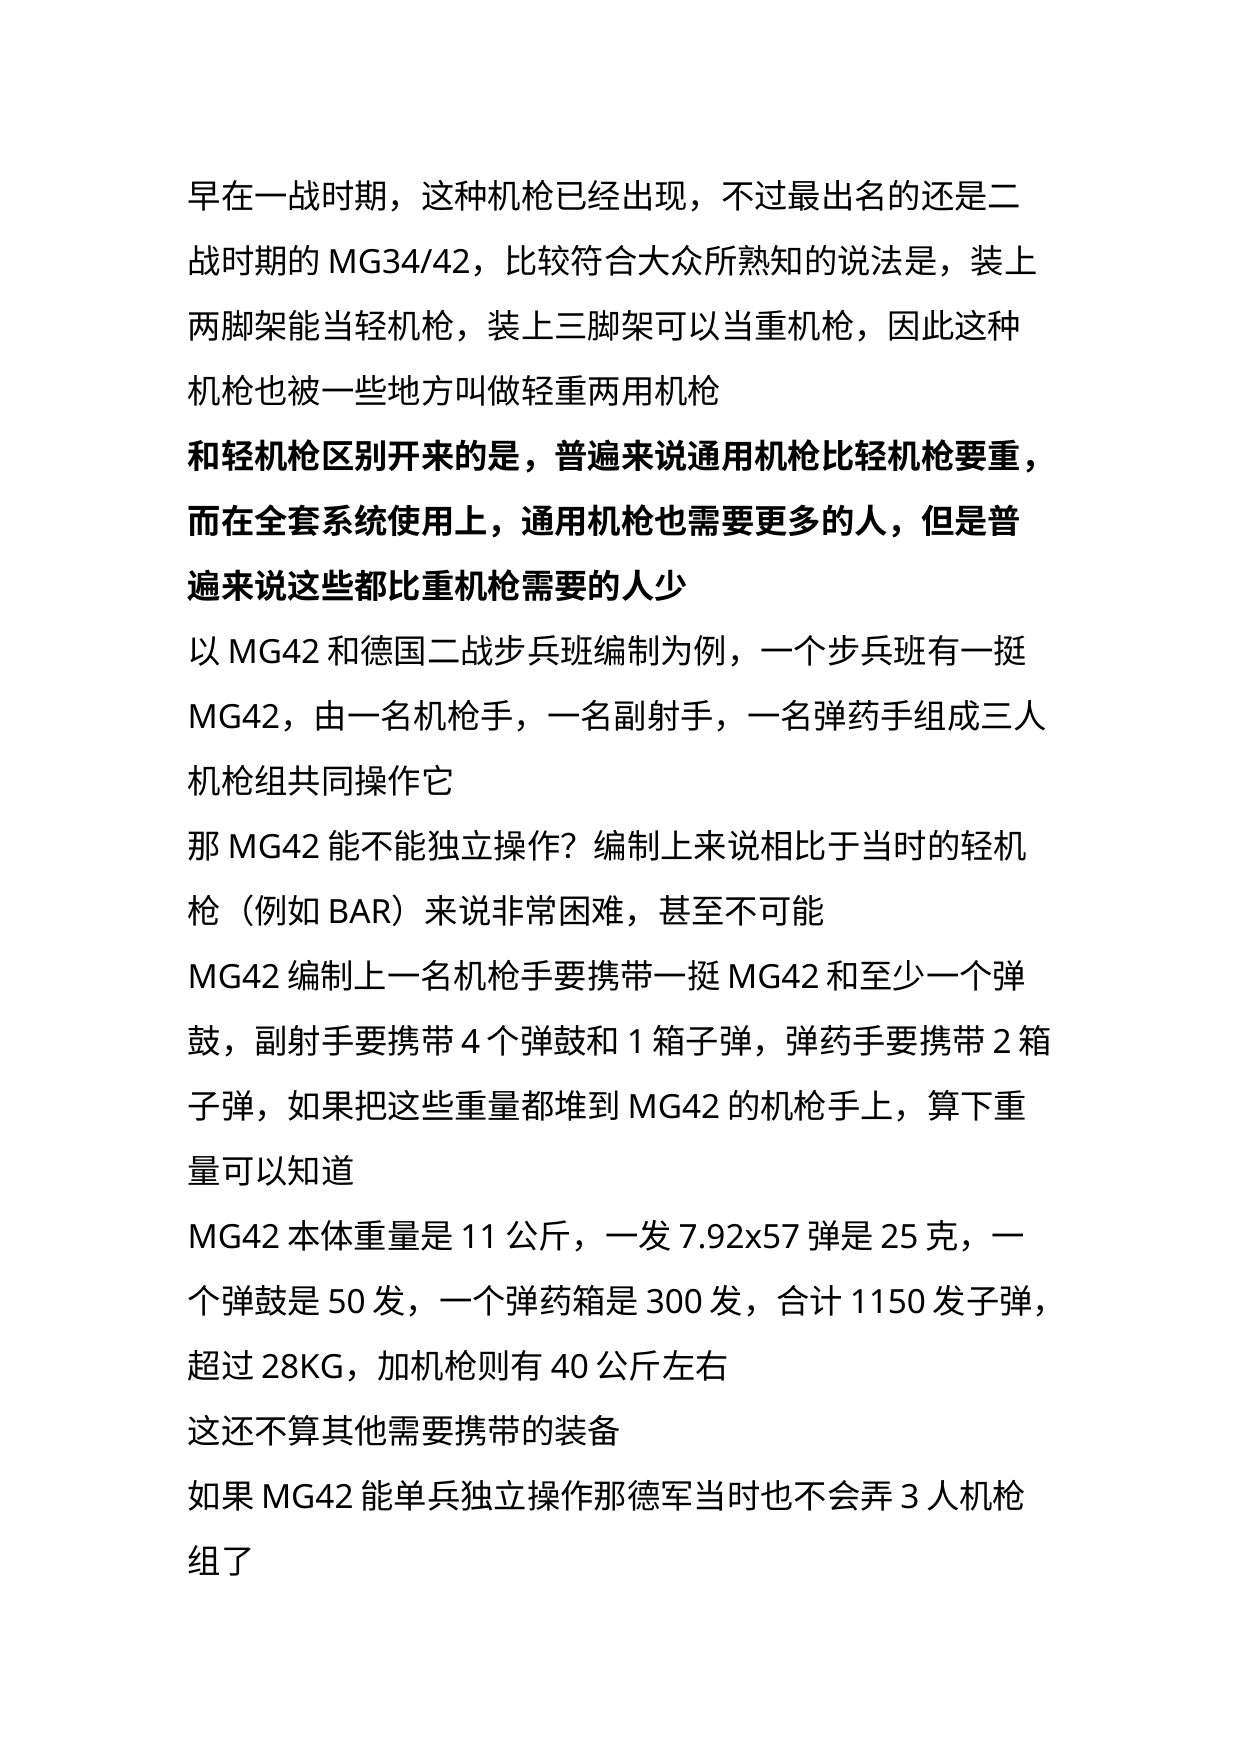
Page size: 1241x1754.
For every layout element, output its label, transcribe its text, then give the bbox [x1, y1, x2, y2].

text 那MG42能不能独立操作？编制上来说相比于当时的轻机枪（例如BAR）来说非常困难，甚至不可能 [187, 812, 1053, 942]
text 和轻机枪区别开来的是，普遍来说通用机枪比轻机枪要重，而在全套系统使用上，通用机枪也需要更多的人，但是普遍来说这些都比重机枪需要的人少 [187, 422, 1053, 617]
text 以MG42和德国二战步兵班编制为例，一个步兵班有一挺MG42，由一名机枪手，一名副射手，一名弹药手组成三人机枪组共同操作它 [187, 617, 1053, 812]
text MG42编制上一名机枪手要携带一挺MG42和至少一个弹鼓，副射手要携带4个弹鼓和1箱子弹，弹药手要携带2箱子弹，如果把这些重量都堆到MG42的机枪手上，算下重量可以知道 [187, 942, 1053, 1202]
text 早在一战时期，这种机枪已经出现，不过最出名的还是二战时期的MG34/42，比较符合大众所熟知的说法是，装上两脚架能当轻机枪，装上三脚架可以当重机枪，因此这种机枪也被一些地方叫做轻重两用机枪 [187, 162, 1053, 422]
text 这还不算其他需要携带的装备 [187, 1397, 1053, 1462]
text 如果MG42能单兵独立操作那德军当时也不会弄3人机枪组了 [187, 1462, 1053, 1592]
text MG42本体重量是11公斤，一发7.92x57弹是25克，一个弹鼓是50发，一个弹药箱是300发，合计1150发子弹，超过28KG，加机枪则有40公斤左右 [187, 1202, 1053, 1397]
